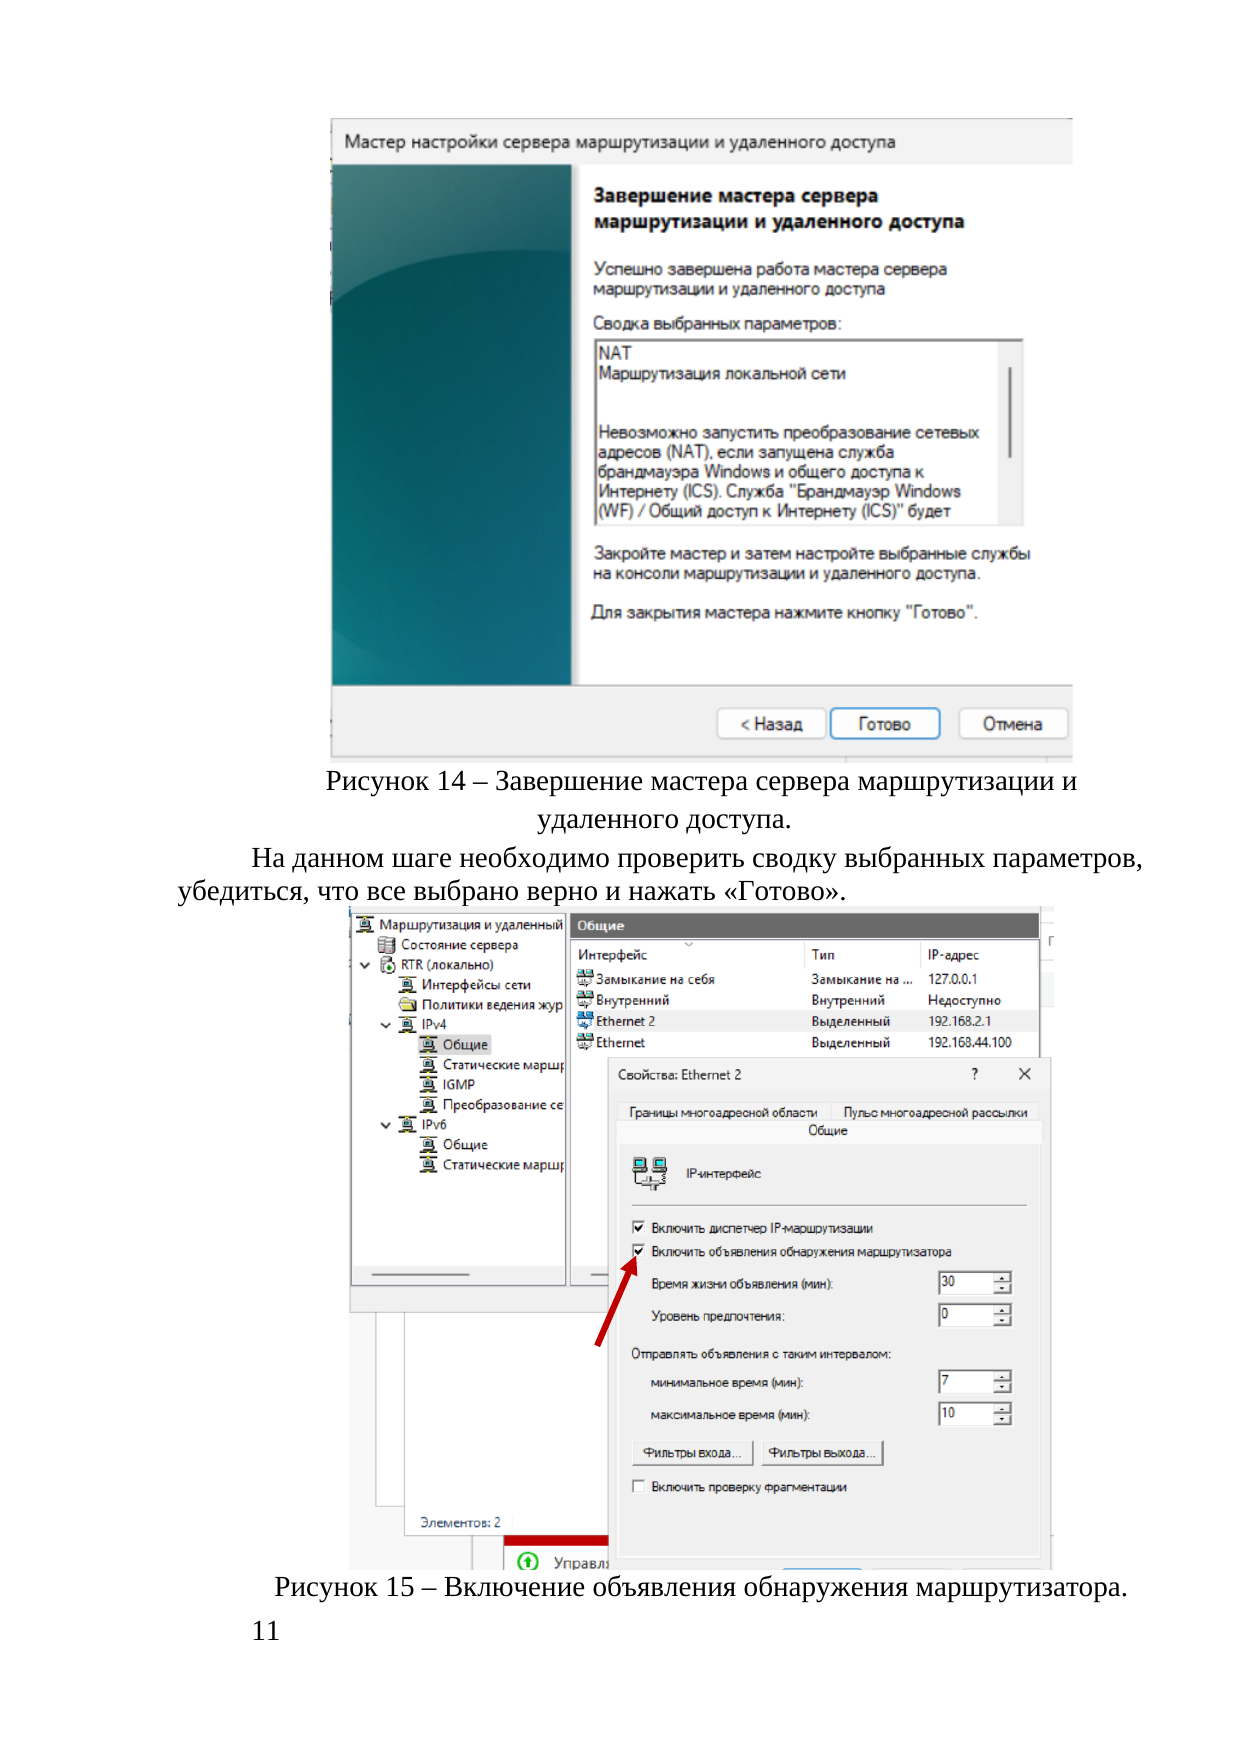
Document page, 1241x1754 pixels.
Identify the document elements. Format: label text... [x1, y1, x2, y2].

picture [348, 906, 1054, 1570]
text Рисунок 15 – Включение объявления обнаружения маршрутизатора. [177, 1569, 1152, 1603]
picture [330, 118, 1073, 763]
text На данном шаге необходимо проверить сводку выбранных параметров, убедиться, что все выбрано верно и нажать «Готово». [177, 840, 1152, 907]
text Рисунок 14 – Завершение мастера сервера маршрутизации и удаленного доступа. [177, 763, 1152, 835]
